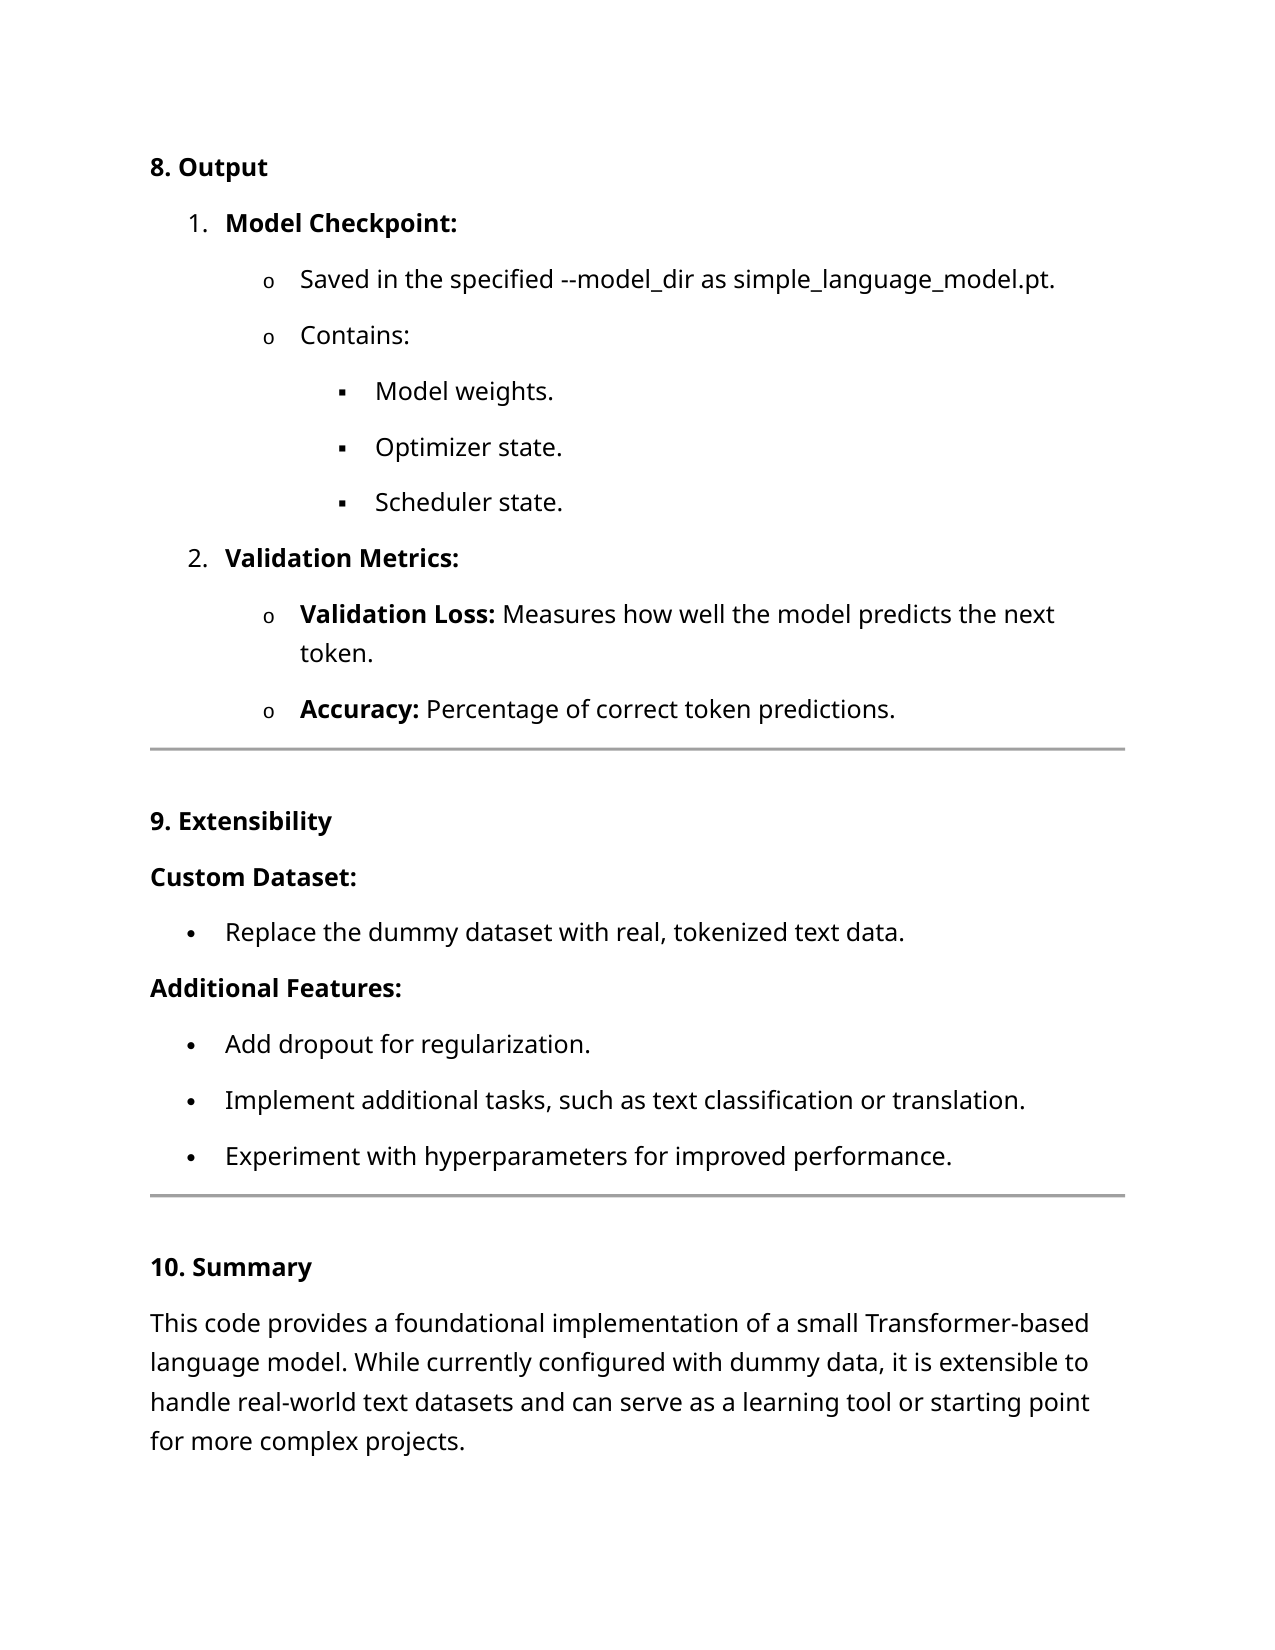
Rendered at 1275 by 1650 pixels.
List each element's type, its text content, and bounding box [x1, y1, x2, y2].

list Experiment with hyperparameters for improved performance. [187, 1138, 1125, 1172]
list Model weights. [337, 373, 1125, 407]
text 10. Summary [150, 1250, 1125, 1284]
text 8. Output [150, 150, 1125, 184]
text 9. Extensibility [150, 803, 1125, 837]
text This code provides a foundational implementation of a small Transformer-based language model. While currently configured with dummy data, it is extensible to handle real-world text datasets and can serve as a learning tool or starting point for more complex projects. [150, 1306, 1125, 1457]
list Replace the dummy dataset with real, tokenized text data. [187, 915, 1125, 949]
list Validation Metrics: [187, 541, 1125, 575]
text Custom Dataset: [150, 859, 1125, 893]
list Implement additional tasks, such as text classification or translation. [187, 1082, 1125, 1117]
list Model Checkpoint: [187, 206, 1125, 240]
list Optimizer state. [337, 429, 1125, 463]
list Accuracy: Percentage of correct token predictions. [262, 692, 1125, 726]
list Contains: [262, 317, 1125, 352]
list Add dropout for regularization. [187, 1027, 1125, 1061]
list Saved in the specified --model_dir as simple_language_model.pt. [262, 262, 1125, 296]
list Scheduler state. [337, 485, 1125, 519]
text Additional Features: [150, 971, 1125, 1005]
list Validation Loss: Measures how well the model predicts the next token. [262, 597, 1125, 670]
